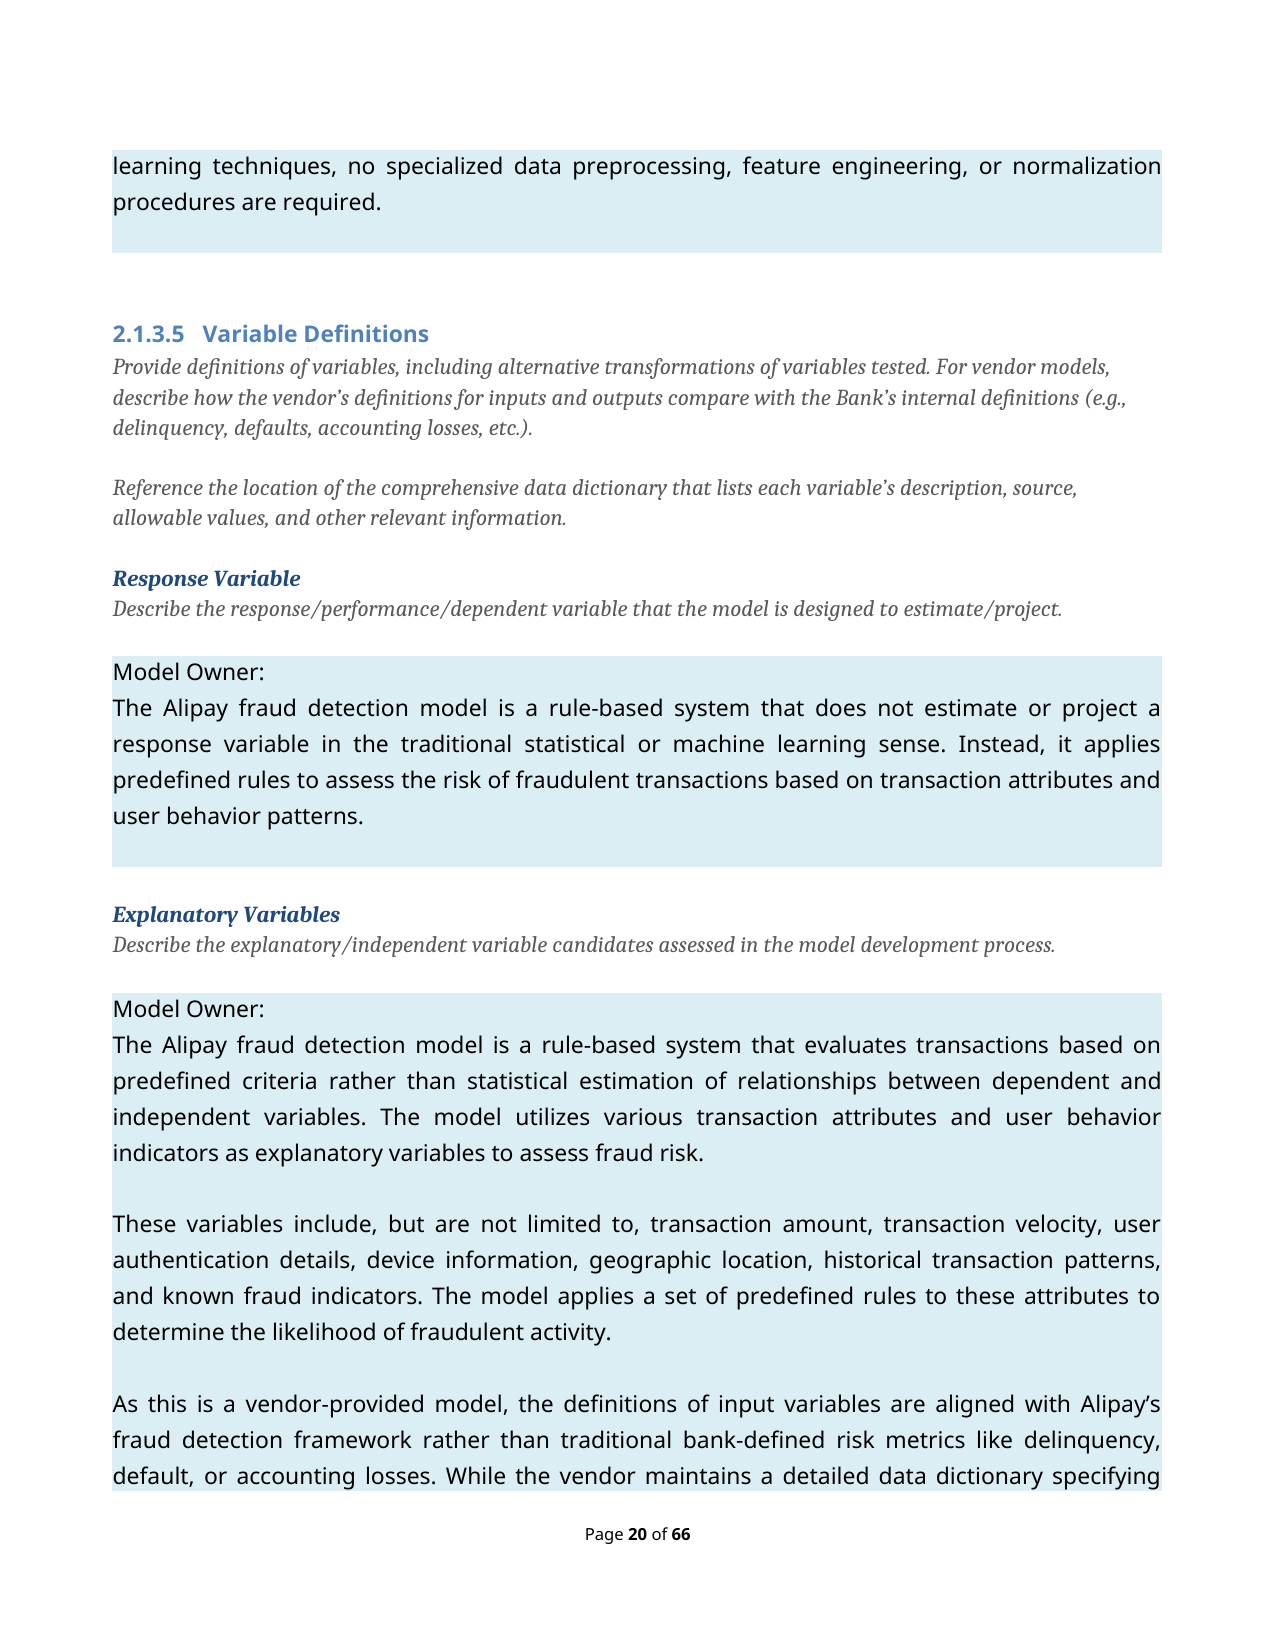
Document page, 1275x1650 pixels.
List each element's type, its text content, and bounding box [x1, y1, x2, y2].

subtitle Variable Definitions [112, 318, 1162, 349]
text Response Variable [112, 566, 1162, 592]
text Describe the explanatory/independent variable candidates assessed in the model development process. [112, 932, 1162, 959]
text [112, 1388, 1162, 1491]
text These variables include, but are not limited to, transaction amount, transaction velocity, user authentication details, device information, geographic location, historical transaction patterns, and known fraud indicators. The model applies a set of predefined rules to these attributes to determine the likelihood of fraudulent activity. [112, 1208, 1162, 1347]
text Provide definitions of variables, including alternative transformations of variables tested. For vendor models, describe how the vendor’s definitions for inputs and outputs compare with the Bank’s internal definitions (e.g., delinquency, defaults, accounting losses, etc.). [112, 354, 1162, 441]
text Model Owner: [112, 993, 1162, 1024]
text Explanatory Variables [112, 902, 1162, 928]
text The Alipay fraud detection model is a rule-based system that evaluates transactions based on predefined criteria rather than statistical estimation of relationships between dependent and independent variables. The model utilizes various transaction attributes and user behavior indicators as explanatory variables to assess fraud risk. [112, 1029, 1162, 1168]
text The Alipay fraud detection model is a rule-based system that does not estimate or project a response variable in the traditional statistical or machine learning sense. Instead, it applies predefined rules to assess the risk of fraudulent transactions based on transaction attributes and user behavior patterns. [112, 692, 1162, 831]
text Describe the response/performance/dependent variable that the model is designed to estimate/project. [112, 596, 1162, 622]
text Model Owner: [112, 656, 1162, 687]
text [112, 150, 1162, 217]
text Reference the location of the comprehensive data dictionary that lists each variable’s description, source, allowable values, and other relevant information. [112, 475, 1162, 532]
